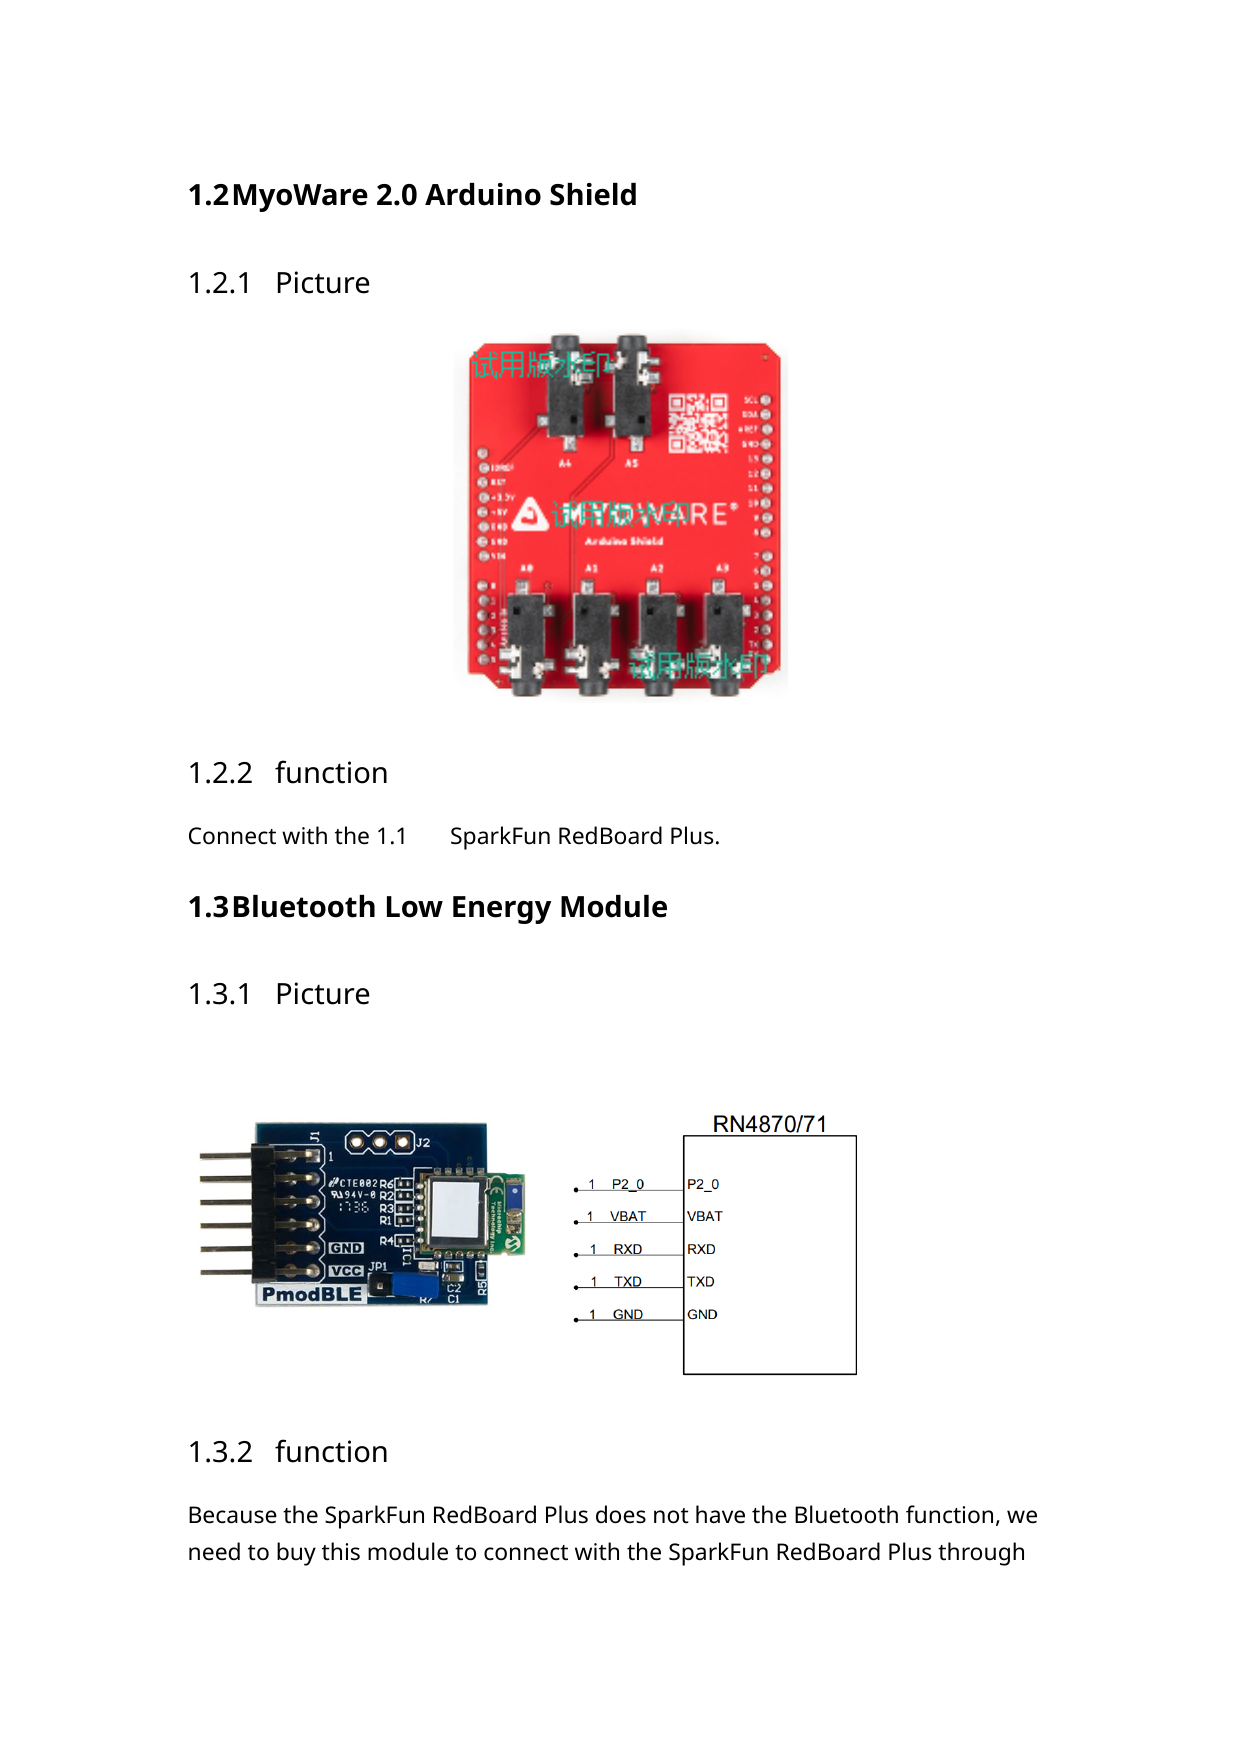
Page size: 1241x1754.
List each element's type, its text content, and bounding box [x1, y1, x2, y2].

subtitle function [187, 1419, 1053, 1484]
subtitle Bluetooth Low Energy Module [187, 873, 1053, 938]
picture [187, 1040, 538, 1391]
picture [452, 328, 789, 703]
text Connect with the 1.1 SparkFun RedBoard Plus. [187, 819, 1053, 852]
subtitle function [187, 740, 1053, 805]
subtitle Picture [187, 249, 1053, 314]
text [187, 1498, 1053, 1568]
picture [543, 1108, 889, 1391]
subtitle MyoWare 2.0 Arduino Shield [187, 162, 1053, 227]
subtitle Picture [187, 961, 1053, 1026]
